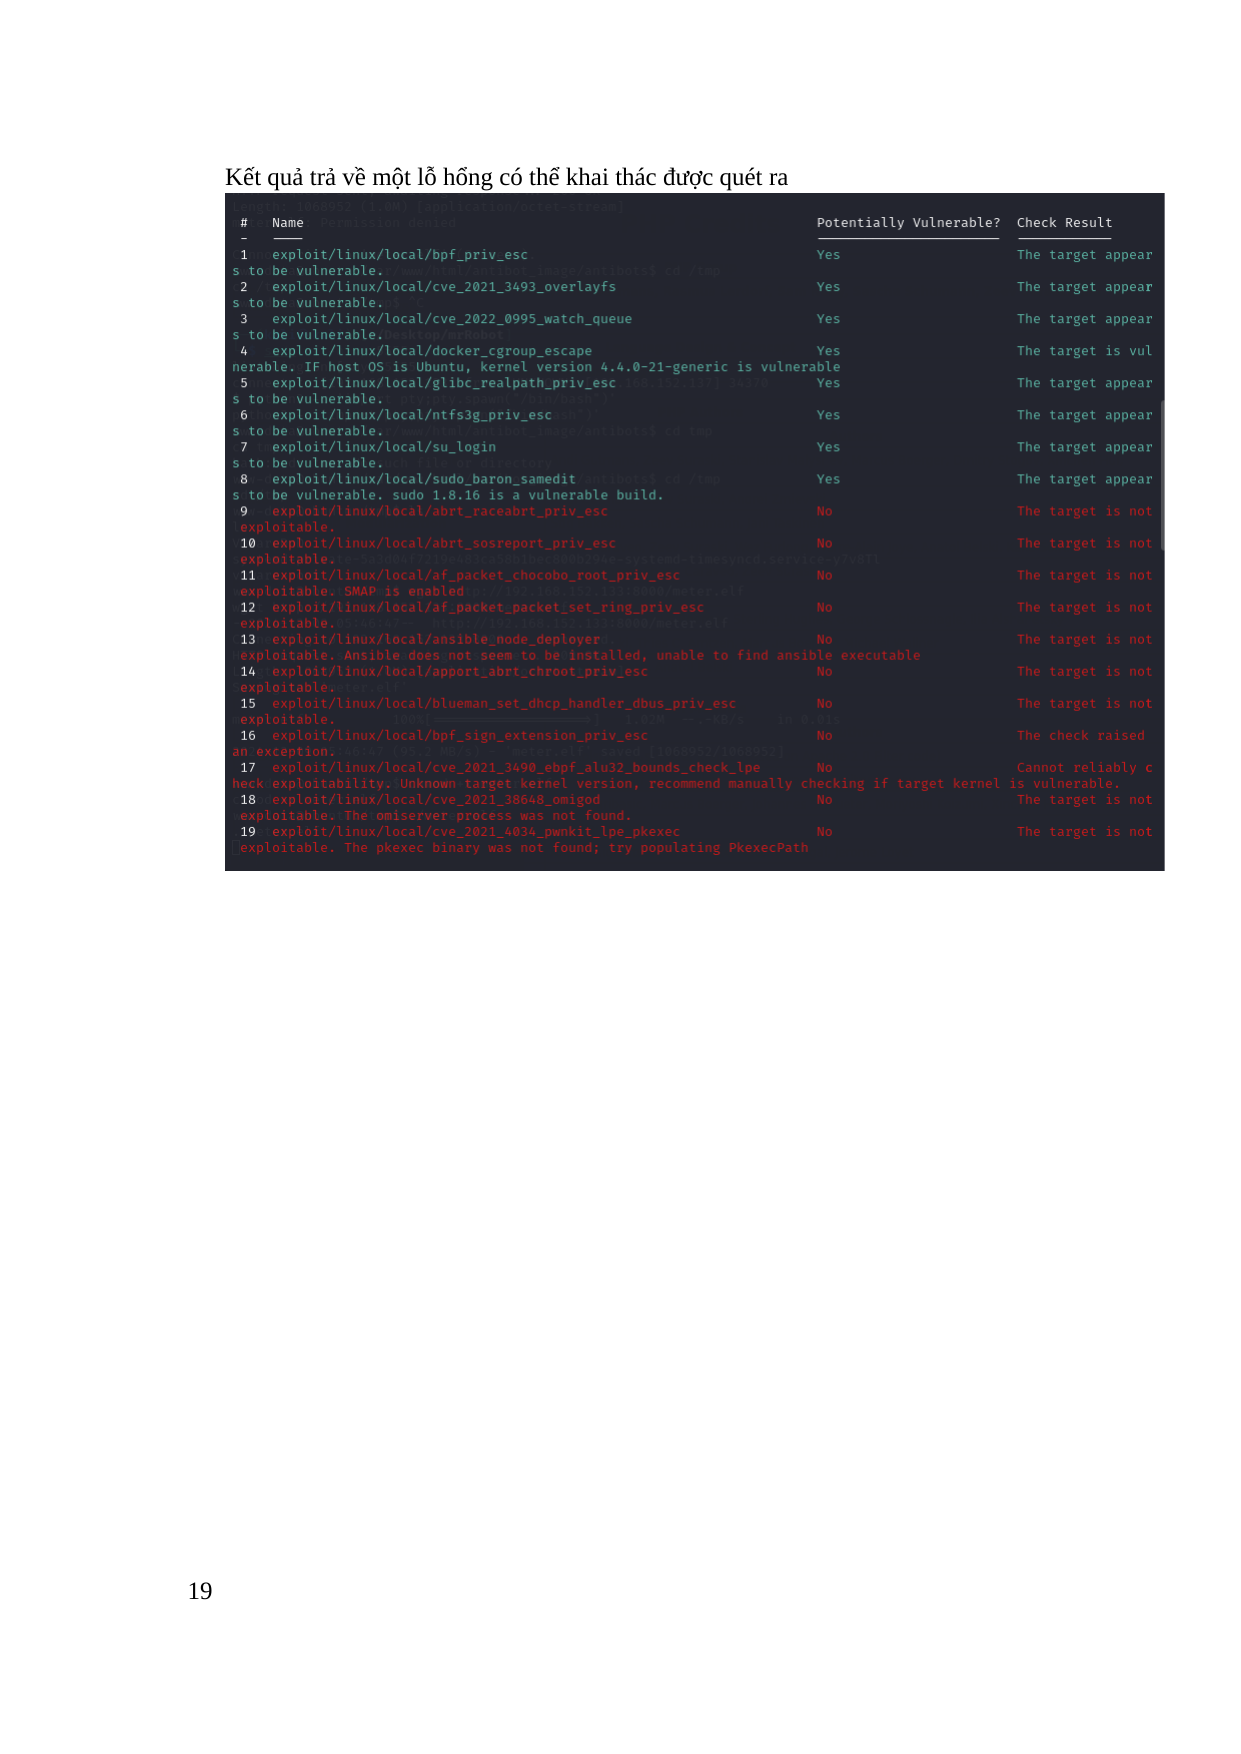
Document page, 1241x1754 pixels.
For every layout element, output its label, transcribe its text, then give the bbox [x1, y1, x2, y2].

list Kết quả trả về một lỗ hổng có thể khai thác được quét ra [225, 162, 1090, 191]
picture [225, 193, 1165, 871]
